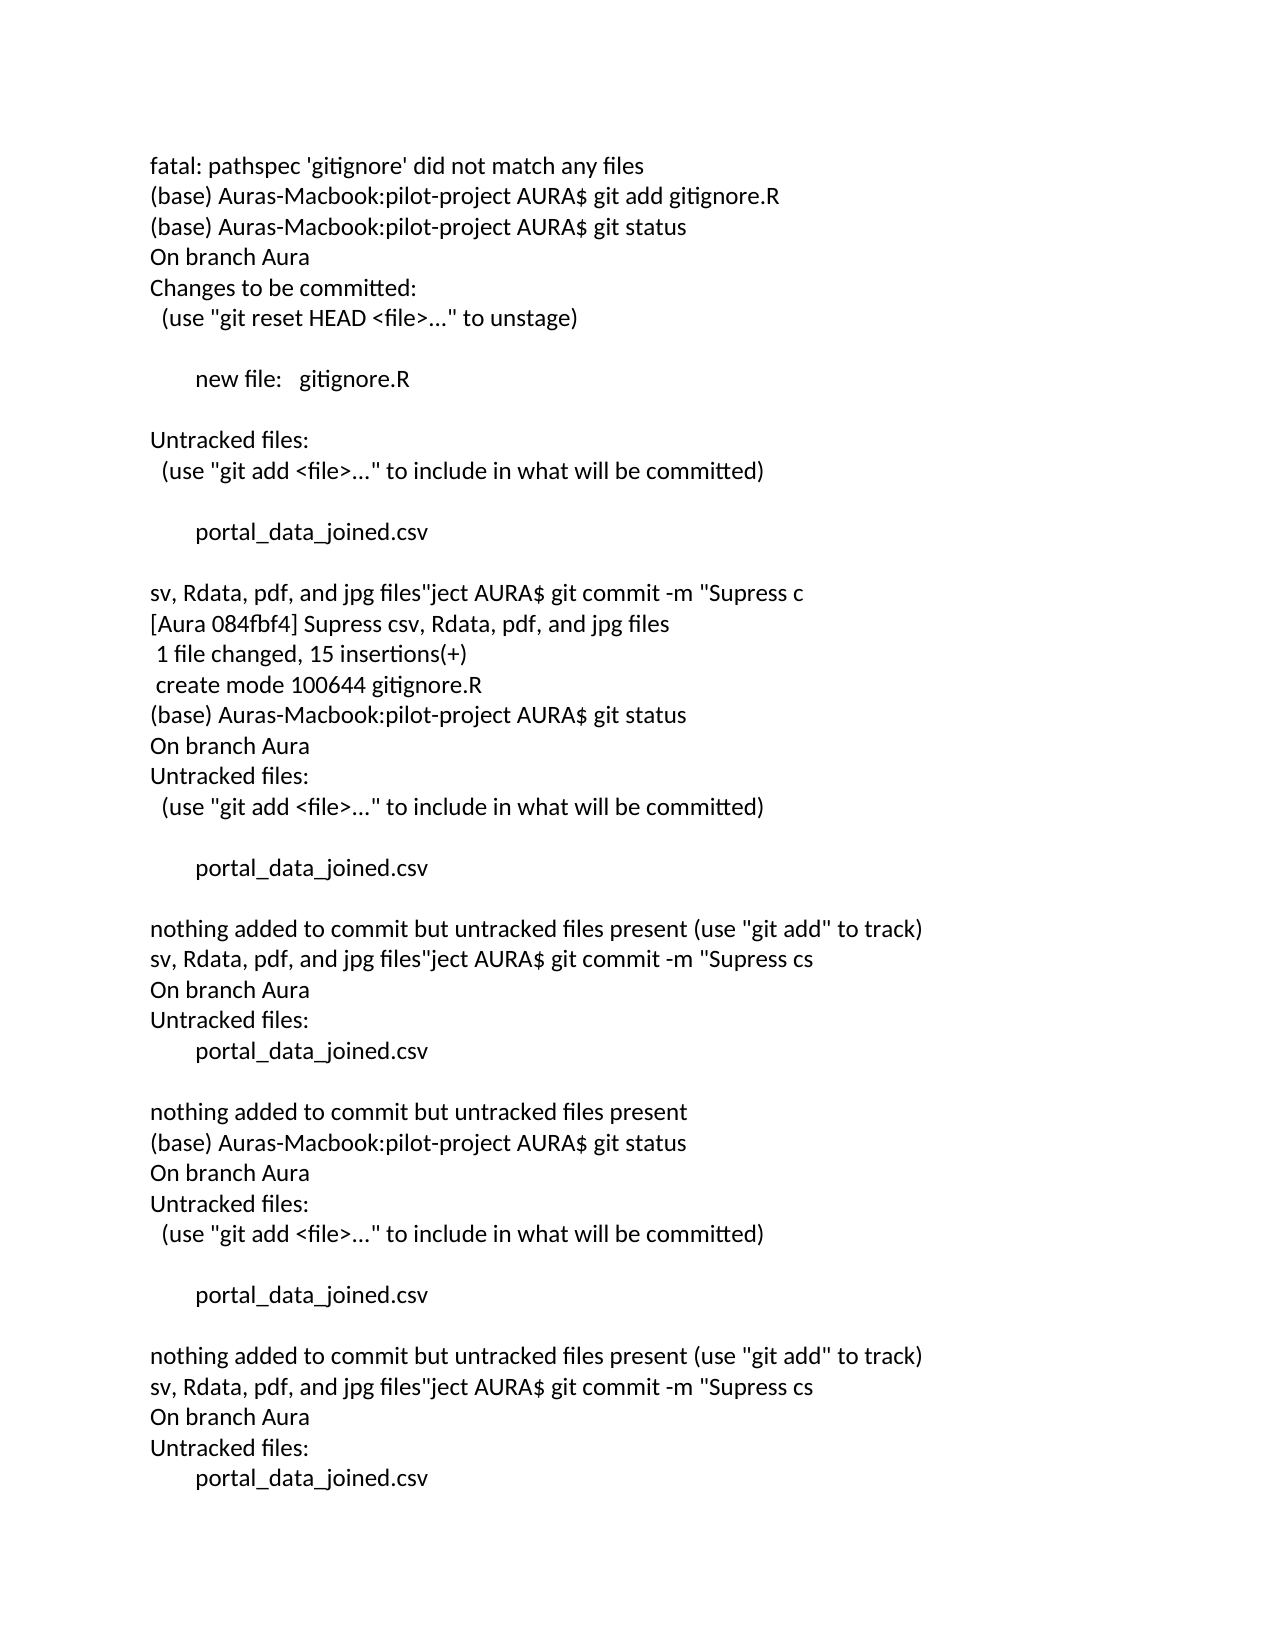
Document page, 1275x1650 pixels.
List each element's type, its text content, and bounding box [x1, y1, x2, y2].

text portal_data_joined.csv [150, 516, 1125, 547]
text On branch Aura [150, 730, 1125, 760]
text (base) Auras-Macbook:pilot-project AURA$ git add gitignore.R [150, 181, 1125, 211]
text Changes to be committed: [150, 272, 1125, 303]
text On branch Aura [150, 1157, 1125, 1188]
text sv, Rdata, pdf, and jpg files"ject AURA$ git commit -m "Supress cs [150, 1371, 1125, 1401]
text Untracked files: [150, 1004, 1125, 1035]
text sv, Rdata, pdf, and jpg files"ject AURA$ git commit -m "Supress c [150, 577, 1125, 608]
text portal_data_joined.csv [150, 1462, 1125, 1493]
text new file: gitignore.R [150, 364, 1125, 394]
text (use "git add <file>..." to include in what will be committed) [150, 455, 1125, 486]
text fatal: pathspec 'gitignore' did not match any files [150, 150, 1125, 181]
text (base) Auras-Macbook:pilot-project AURA$ git status [150, 1127, 1125, 1157]
text portal_data_joined.csv [150, 852, 1125, 882]
text (base) Auras-Macbook:pilot-project AURA$ git status [150, 699, 1125, 730]
text Untracked files: [150, 1188, 1125, 1218]
text (use "git add <file>..." to include in what will be committed) [150, 791, 1125, 821]
text (base) Auras-Macbook:pilot-project AURA$ git status [150, 211, 1125, 242]
text On branch Aura [150, 1401, 1125, 1432]
text (use "git reset HEAD <file>..." to unstage) [150, 303, 1125, 333]
text Untracked files: [150, 425, 1125, 455]
text portal_data_joined.csv [150, 1035, 1125, 1066]
text 1 file changed, 15 insertions(+) [150, 638, 1125, 669]
text create mode 100644 gitignore.R [150, 669, 1125, 699]
text (use "git add <file>..." to include in what will be committed) [150, 1218, 1125, 1249]
text nothing added to commit but untracked files present [150, 1096, 1125, 1127]
text Untracked files: [150, 1432, 1125, 1462]
text On branch Aura [150, 974, 1125, 1004]
text Untracked files: [150, 760, 1125, 791]
text [Aura 084fbf4] Supress csv, Rdata, pdf, and jpg files [150, 608, 1125, 638]
text nothing added to commit but untracked files present (use "git add" to track) [150, 1340, 1125, 1371]
text nothing added to commit but untracked files present (use "git add" to track) [150, 913, 1125, 943]
text On branch Aura [150, 242, 1125, 272]
text sv, Rdata, pdf, and jpg files"ject AURA$ git commit -m "Supress cs [150, 943, 1125, 974]
text portal_data_joined.csv [150, 1279, 1125, 1310]
